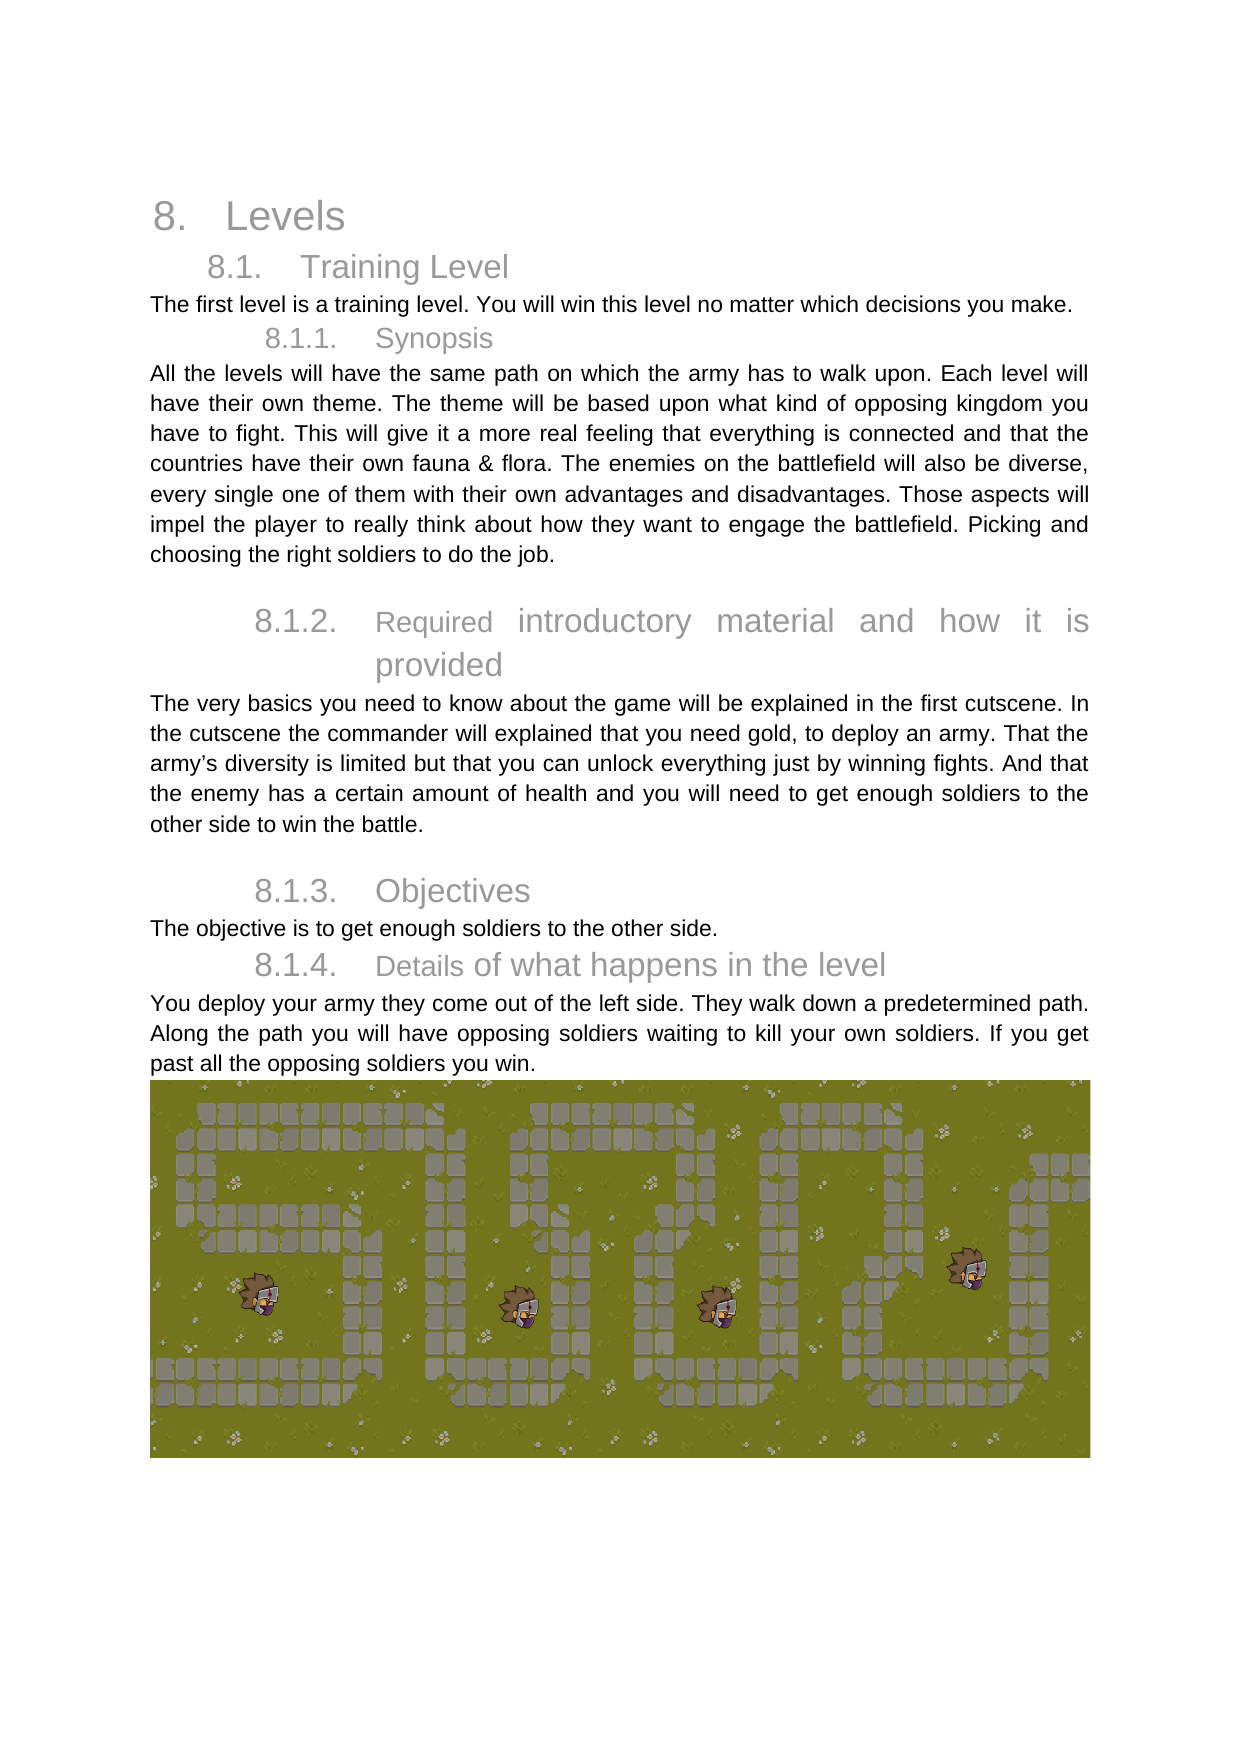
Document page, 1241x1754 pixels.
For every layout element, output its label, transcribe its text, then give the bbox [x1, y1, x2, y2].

subtitle Synopsis [337, 321, 1090, 355]
text The very basics you need to know about the game will be explained in the first cutscene. In the cutscene the commander will explained that you need gold, to deploy an army. That the army’s diversity is limited but that you can unlock everything just by winning fights. And that the enemy has a certain amount of health and you will need to get enough soldiers to the other side to win the battle. [150, 690, 1090, 837]
subtitle Objectives [337, 871, 1090, 909]
subtitle Training Level [262, 247, 1090, 285]
text All the levels will have the same path on which the army has to walk upon. Each level will have their own theme. The theme will be based upon what kind of opposing kingdom you have to fight. This will give it a more real feeling that everything is connected and that the countries have their own fauna & flora. The enemies on the battlefield will also be diverse, every single one of them with their own advantages and disadvantages. Those aspects will impel the player to really think about how they want to engage the battlefield. Picking and choosing the right soldiers to do the job. [150, 360, 1090, 567]
text The objective is to get enough soldiers to the other side. [150, 915, 1090, 941]
text You deploy your army they come out of the left side. They walk down a predetermined path. Along the path you will have opposing soldiers waiting to kill your own soldiers. If you get past all the opposing soldiers you win. [150, 989, 1090, 1076]
picture [150, 1080, 1091, 1458]
subtitle Details of what happens in the level [337, 945, 1090, 984]
subtitle Levels [187, 192, 1090, 239]
text The first level is a training level. You will win this level no matter which decisions you make. [150, 291, 1090, 317]
subtitle Required introductory material and how it is provided [337, 601, 1090, 684]
